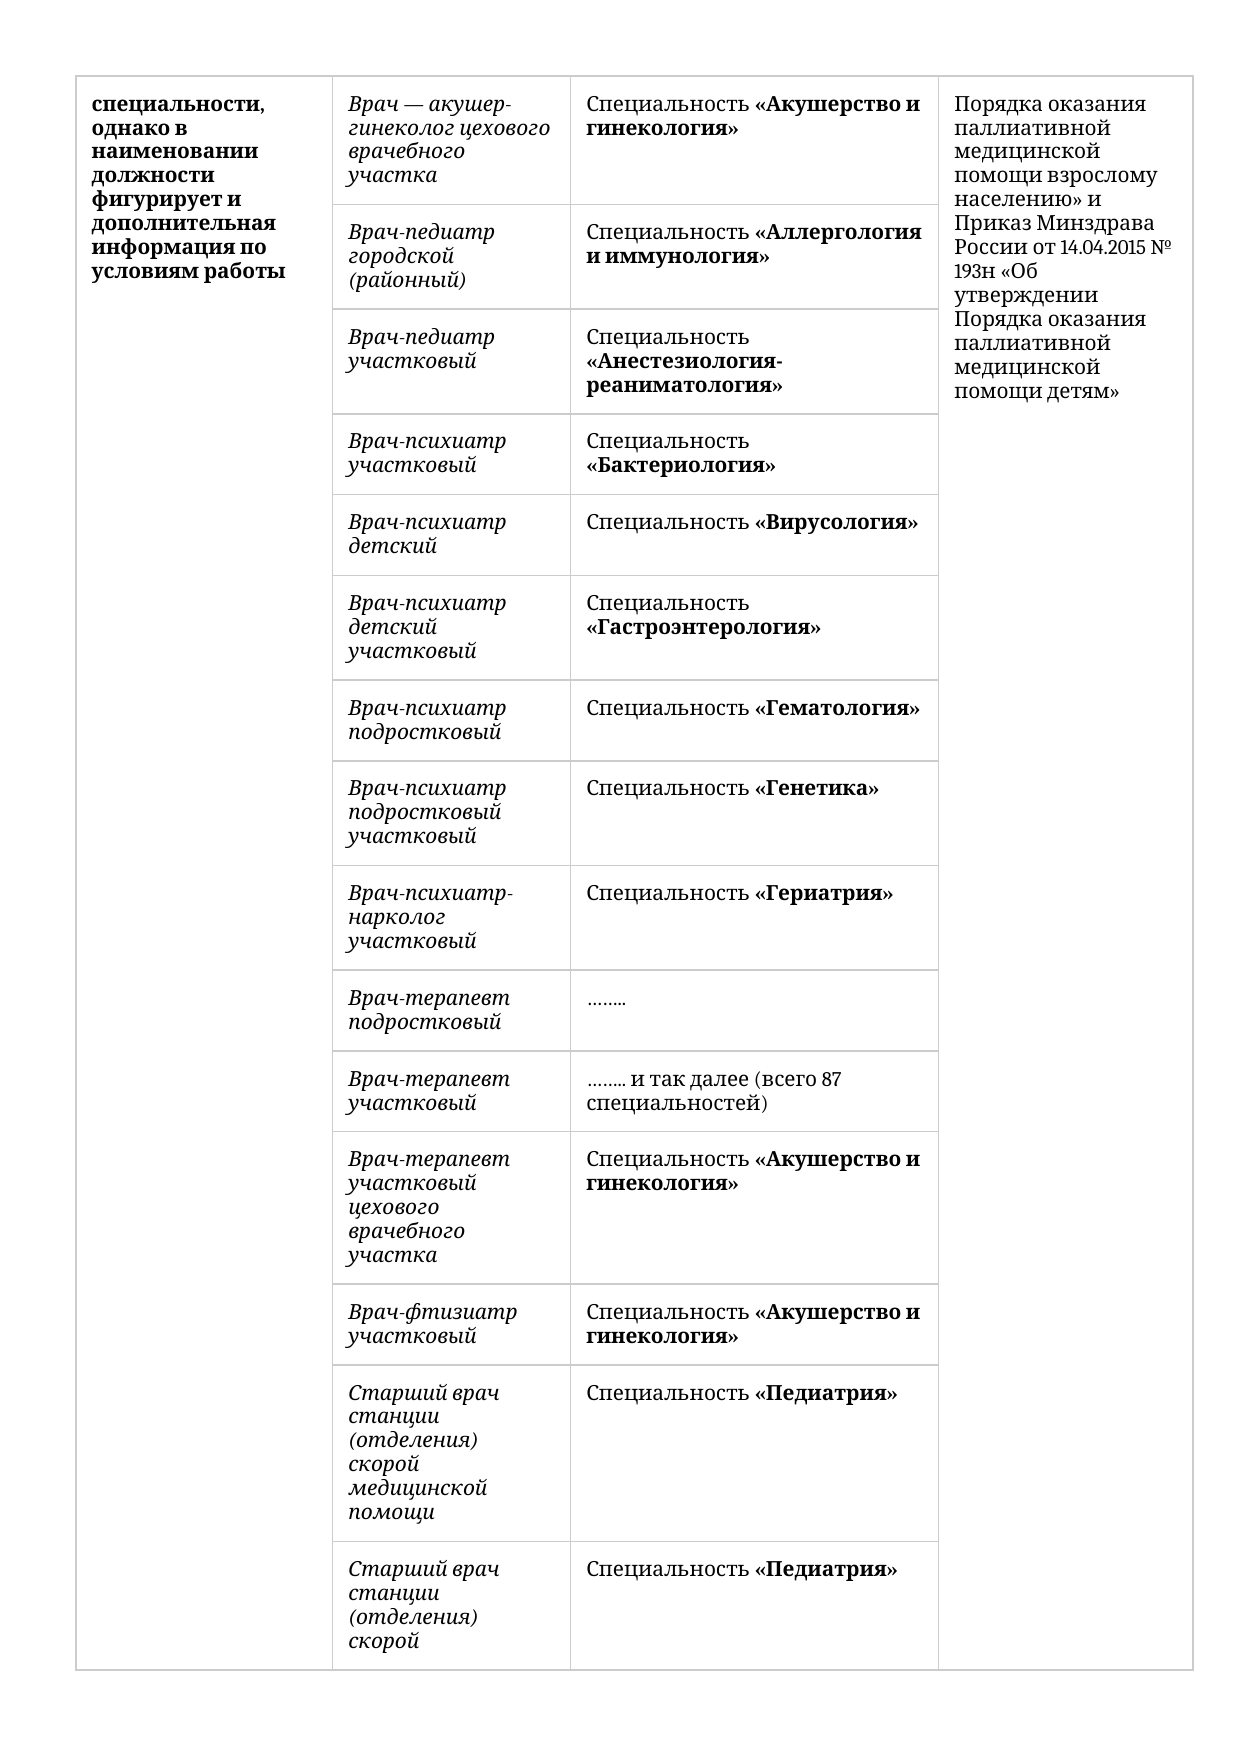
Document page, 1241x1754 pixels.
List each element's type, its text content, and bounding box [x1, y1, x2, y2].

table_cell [939, 77, 1192, 1669]
table_cell …….. и так далее (всего 87 специальностей) [571, 1052, 938, 1131]
table_cell Специальность «Гематология» [571, 681, 938, 760]
table_cell Специальность «Бактериология» [571, 415, 938, 494]
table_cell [77, 77, 332, 1669]
table_cell Врач-терапевт подростковый [333, 971, 570, 1050]
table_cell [333, 1542, 570, 1669]
table_cell Врач-психиатр участковый [333, 415, 570, 494]
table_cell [571, 1542, 938, 1669]
table_cell Врач-психиатр-нарколог участковый [333, 866, 570, 969]
table_cell Врач-терапевт участковый [333, 1052, 570, 1131]
table_cell Специальность «Вирусология» [571, 495, 938, 574]
table_cell Специальность «Акушерство и гинекология» [571, 1132, 938, 1283]
table_cell Специальность «Гериатрия» [571, 866, 938, 969]
table_cell Специальность «Гастроэнтерология» [571, 576, 938, 679]
table_cell Специальность «Аллергология и иммунология» [571, 205, 938, 308]
table_cell Врач-психиатр подростковый участковый [333, 762, 570, 864]
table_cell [333, 77, 570, 204]
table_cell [571, 77, 938, 204]
table_cell Врач-педиатр участковый [333, 310, 570, 413]
table_cell Старший врач станции (отделения) скорой медицинской помощи [333, 1366, 570, 1541]
table_cell Специальность «Анестезиология-реаниматология» [571, 310, 938, 413]
table_cell Врач-терапевт участковый цехового врачебного участка [333, 1132, 570, 1283]
table_cell Врач-психиатр детский участковый [333, 576, 570, 679]
table_cell Врач-психиатр детский [333, 495, 570, 574]
table_cell Врач-педиатр городской (районный) [333, 205, 570, 308]
table_cell Специальность «Акушерство и гинекология» [571, 1285, 938, 1364]
table_cell Специальность «Педиатрия» [571, 1366, 938, 1541]
table_cell …….. [571, 971, 938, 1050]
table_cell Врач-фтизиатр участковый [333, 1285, 570, 1364]
table_cell Специальность «Генетика» [571, 762, 938, 864]
table_cell Врач-психиатр подростковый [333, 681, 570, 760]
